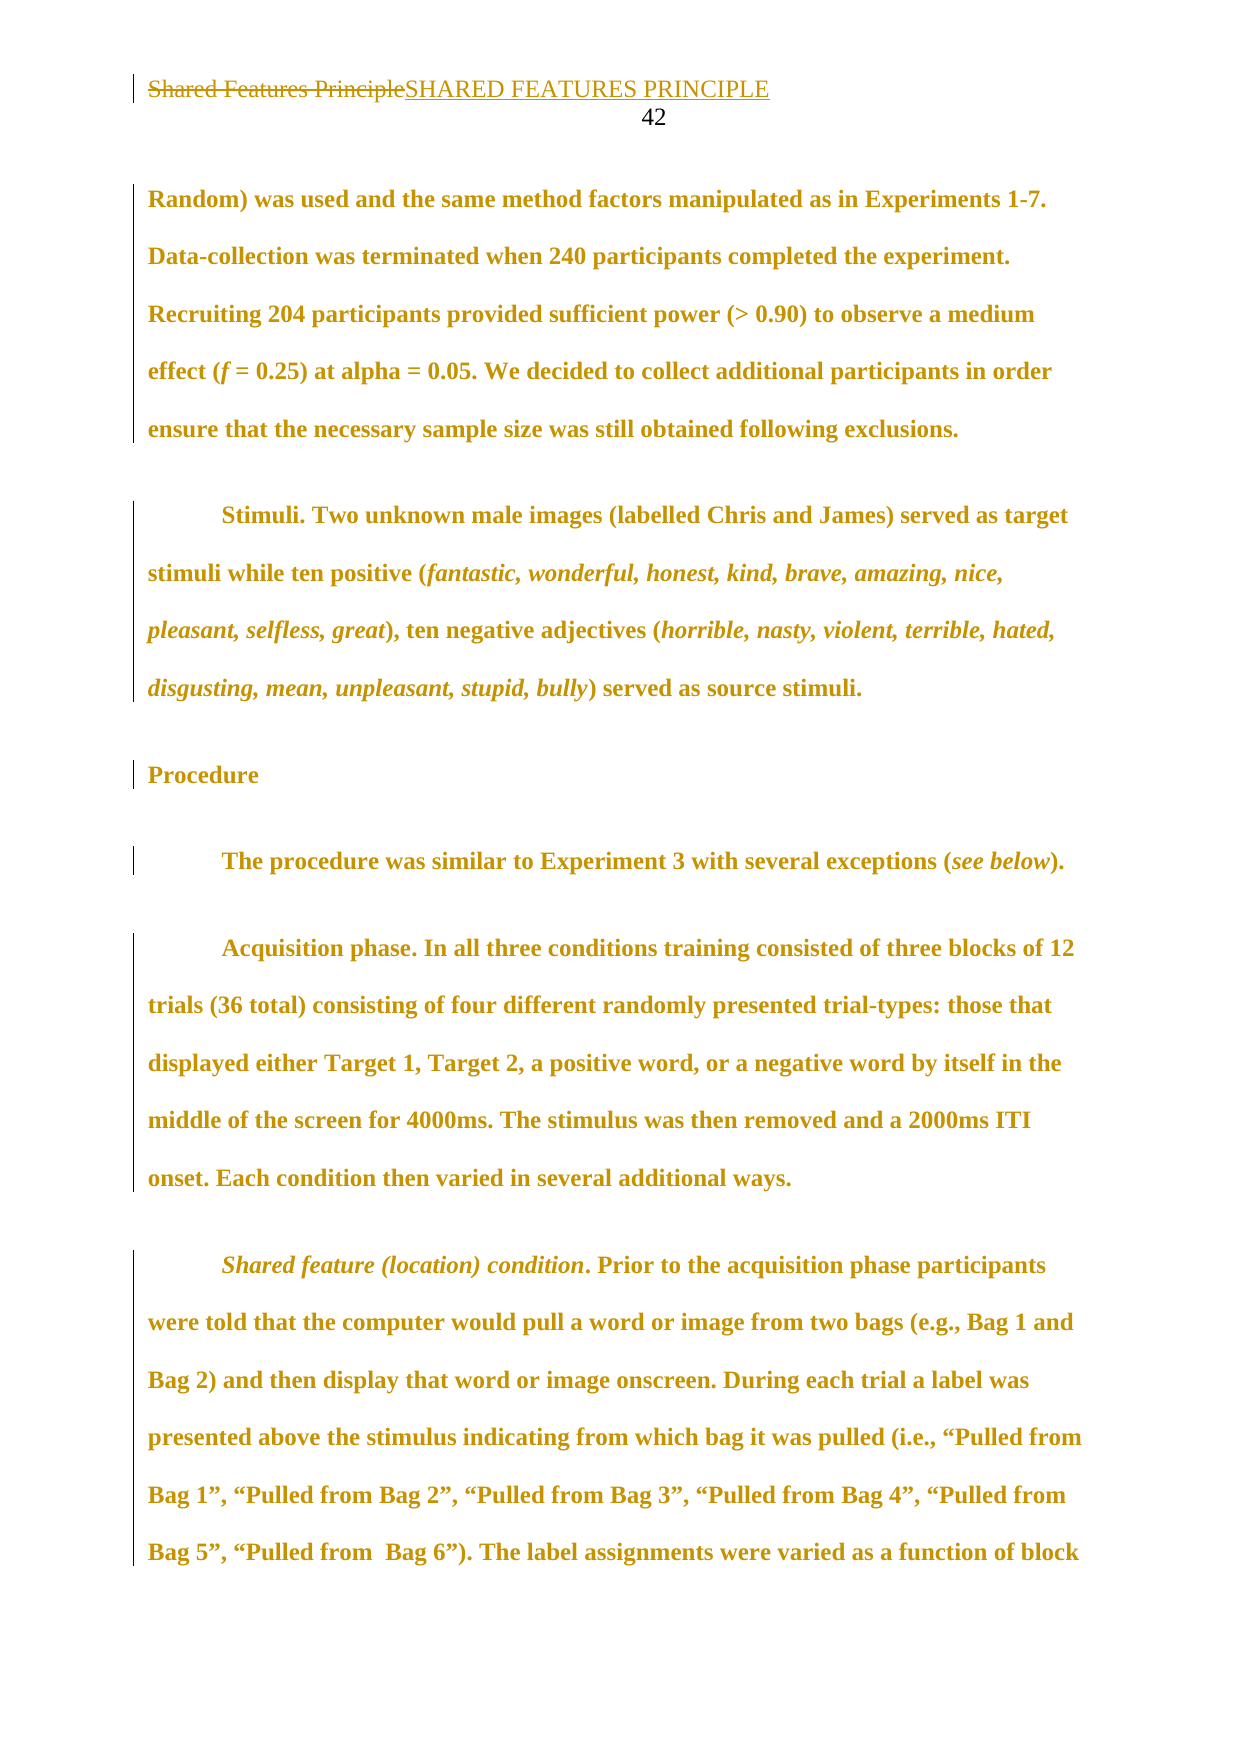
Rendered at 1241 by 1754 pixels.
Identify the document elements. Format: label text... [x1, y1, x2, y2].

text Procedure [148, 760, 1093, 788]
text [148, 1250, 1093, 1566]
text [148, 184, 1093, 443]
text The procedure was similar to Experiment 3 with several exceptions (see below). [148, 846, 1093, 875]
text Acquisition phase. In all three conditions training consisted of three blocks of 12 trials (36 total) consisting of four different randomly presented trial-types: those that displayed either Target 1, Target 2, a positive word, or a negative word by itself in the middle of the screen for 4000ms. The stimulus was then removed and a 2000ms ITI onset. Each condition then varied in several additional ways. [148, 933, 1093, 1192]
text Stimuli. Two unknown male images (labelled Chris and James) served as target stimuli while ten positive (fantastic, wonderful, honest, kind, brave, amazing, nice, pleasant, selfless, great), ten negative adjectives (horrible, nasty, violent, terrible, hated, disgusting, mean, unpleasant, stupid, bully) served as source stimuli. [148, 501, 1093, 702]
